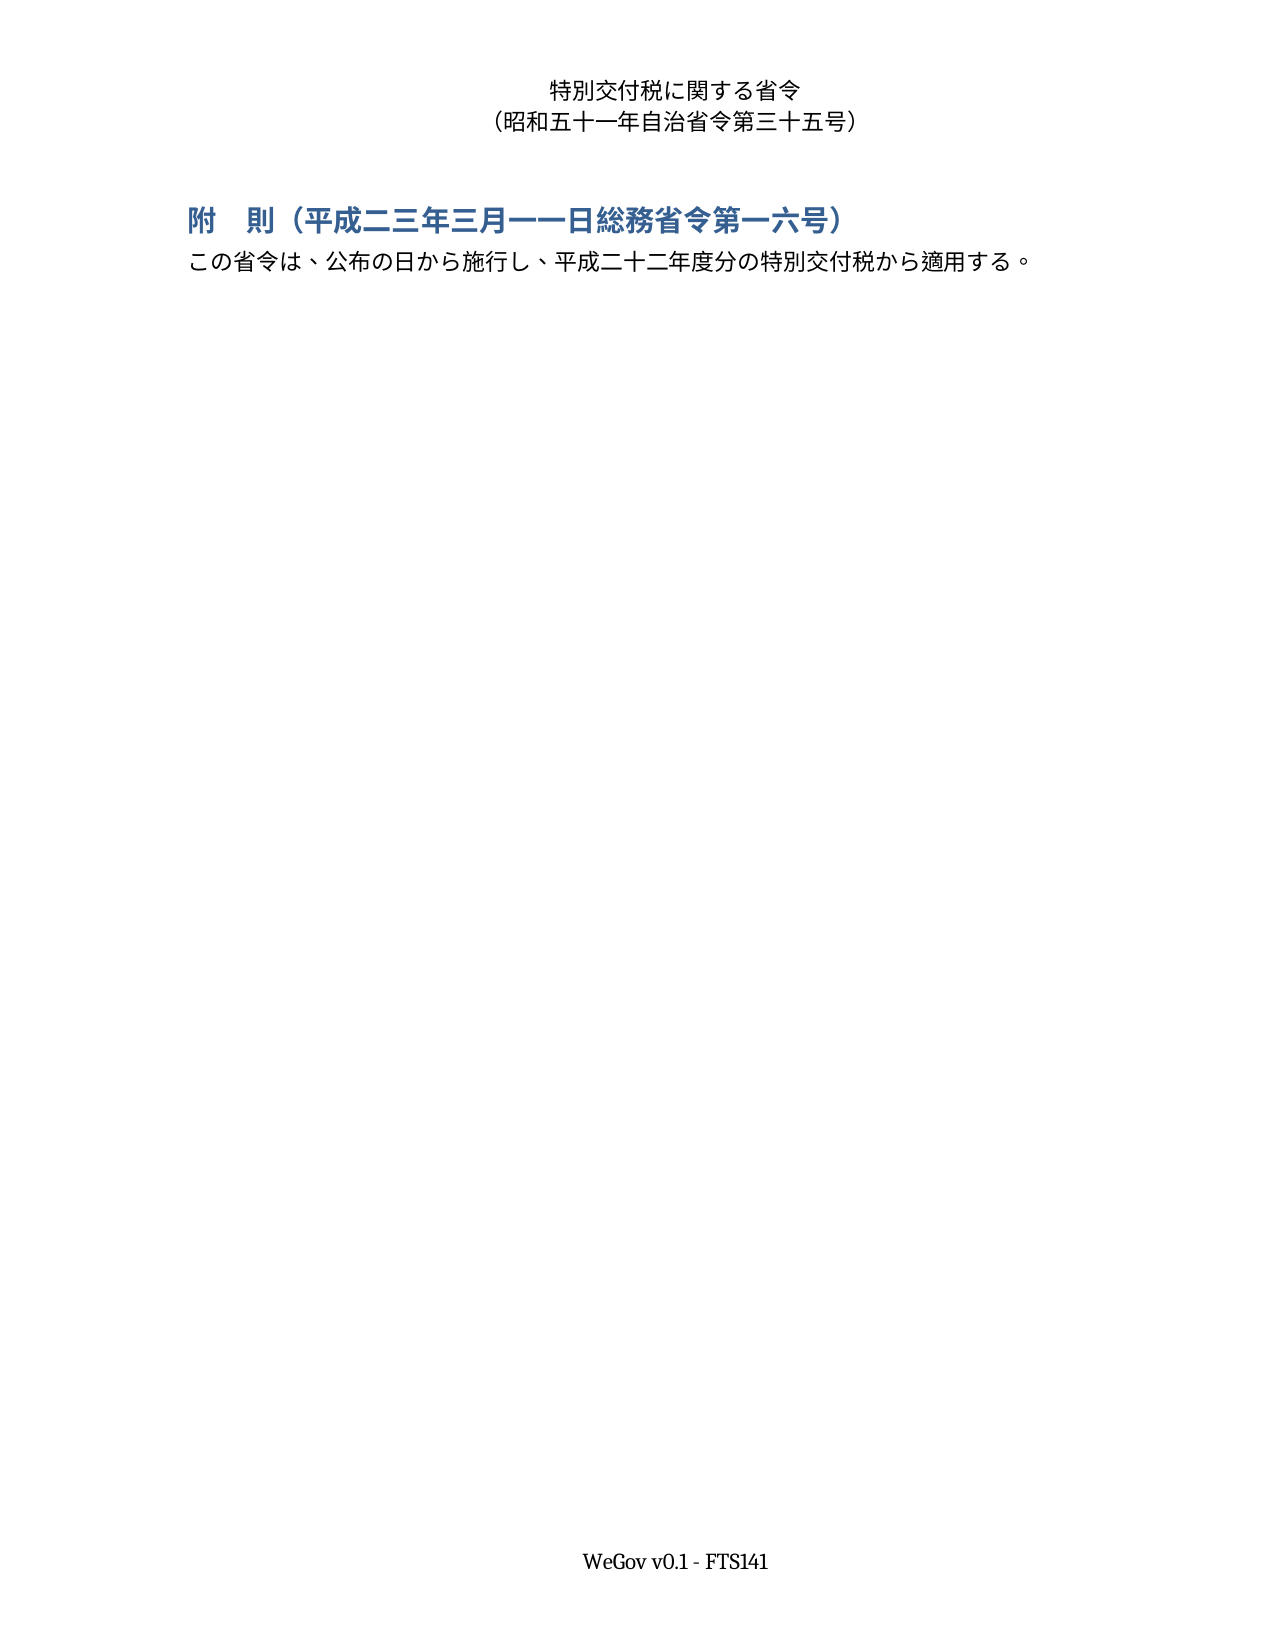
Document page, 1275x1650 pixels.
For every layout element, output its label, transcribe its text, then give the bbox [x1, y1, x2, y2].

text この省令は、公布の日から施行し、平成二十二年度分の特別交付税から適用する。 [187, 246, 1087, 277]
subtitle 附 則（平成二三年三月一一日総務省令第一六号） [187, 200, 1087, 240]
